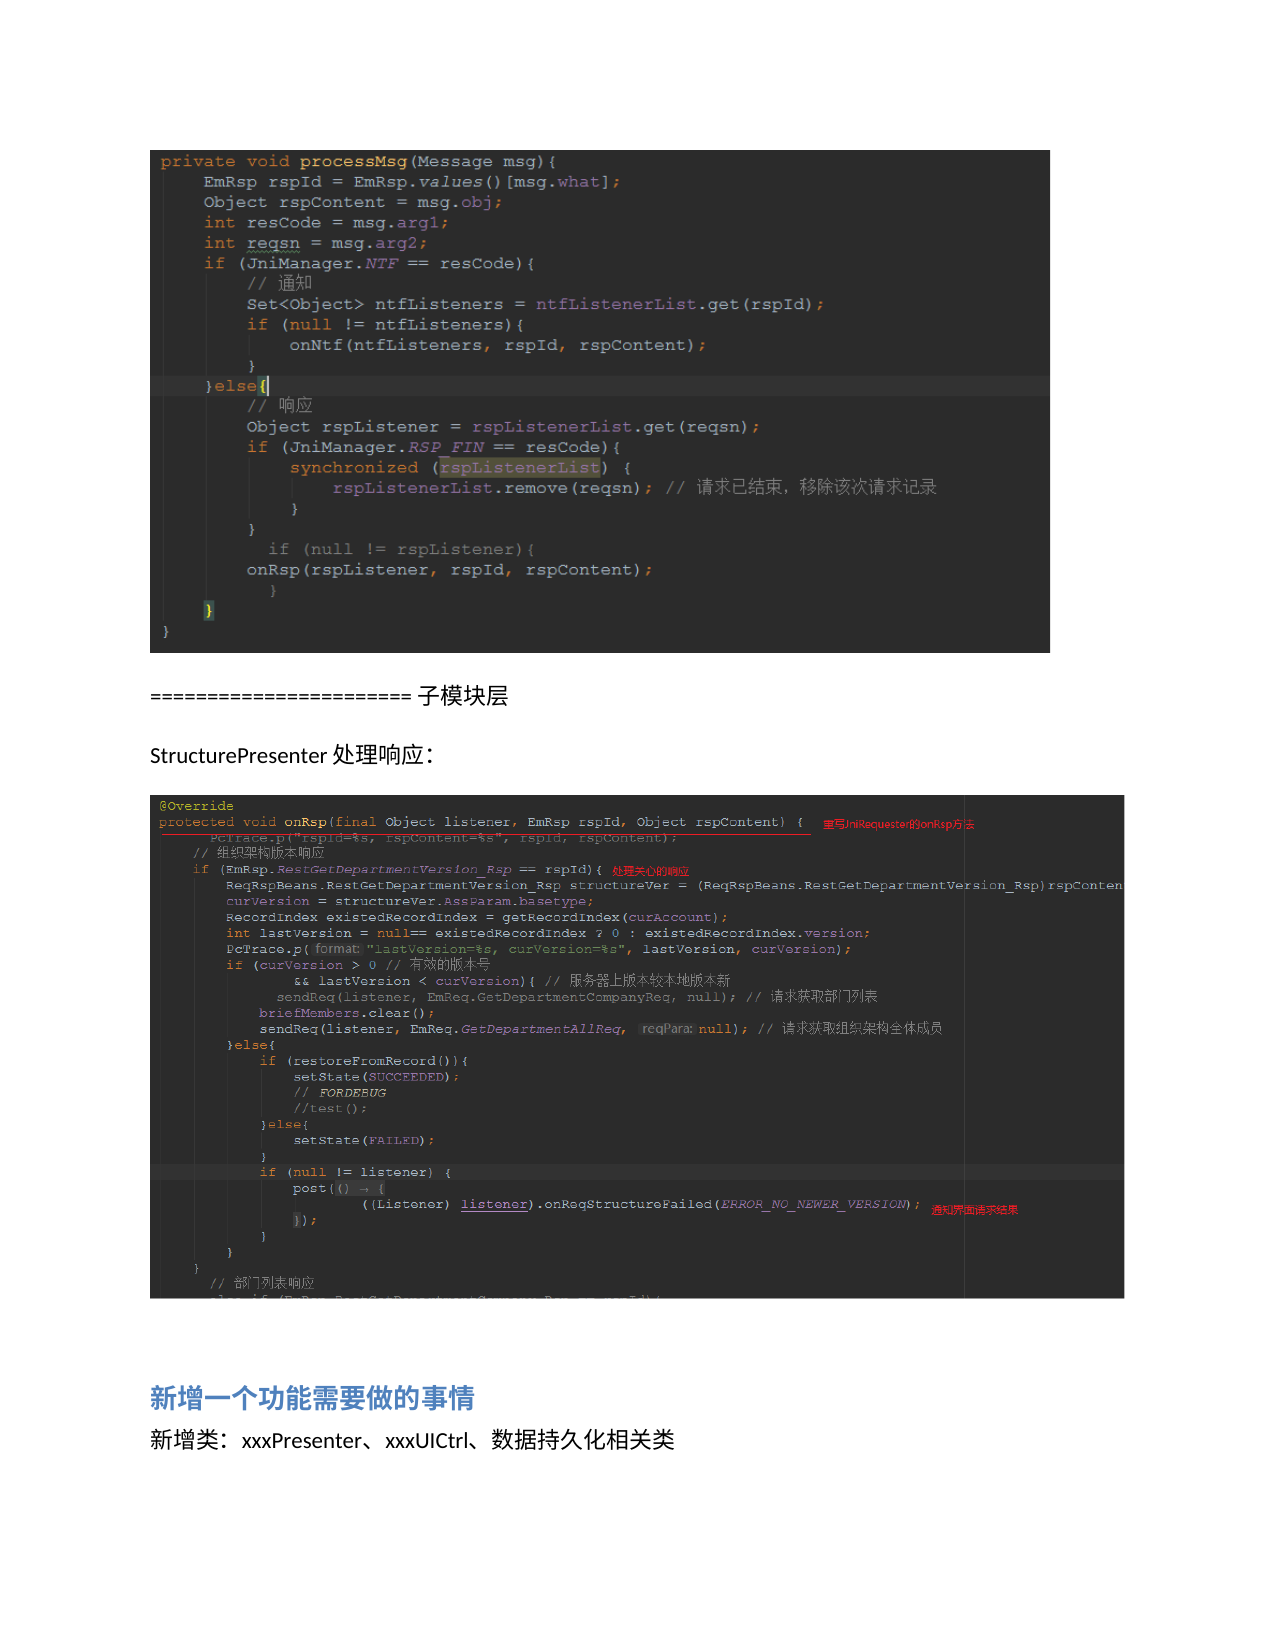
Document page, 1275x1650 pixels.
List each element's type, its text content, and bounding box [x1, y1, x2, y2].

picture [150, 150, 1050, 653]
text ======================= 子模块层 [150, 677, 1125, 711]
subtitle 新增一个功能需要做的事情 [150, 1377, 1125, 1416]
text 新增类：xxxPresenter、xxxUICtrl、数据持久化相关类 [150, 1422, 1125, 1455]
text StructurePresenter处理响应： [150, 736, 1125, 770]
picture [150, 795, 1125, 1299]
